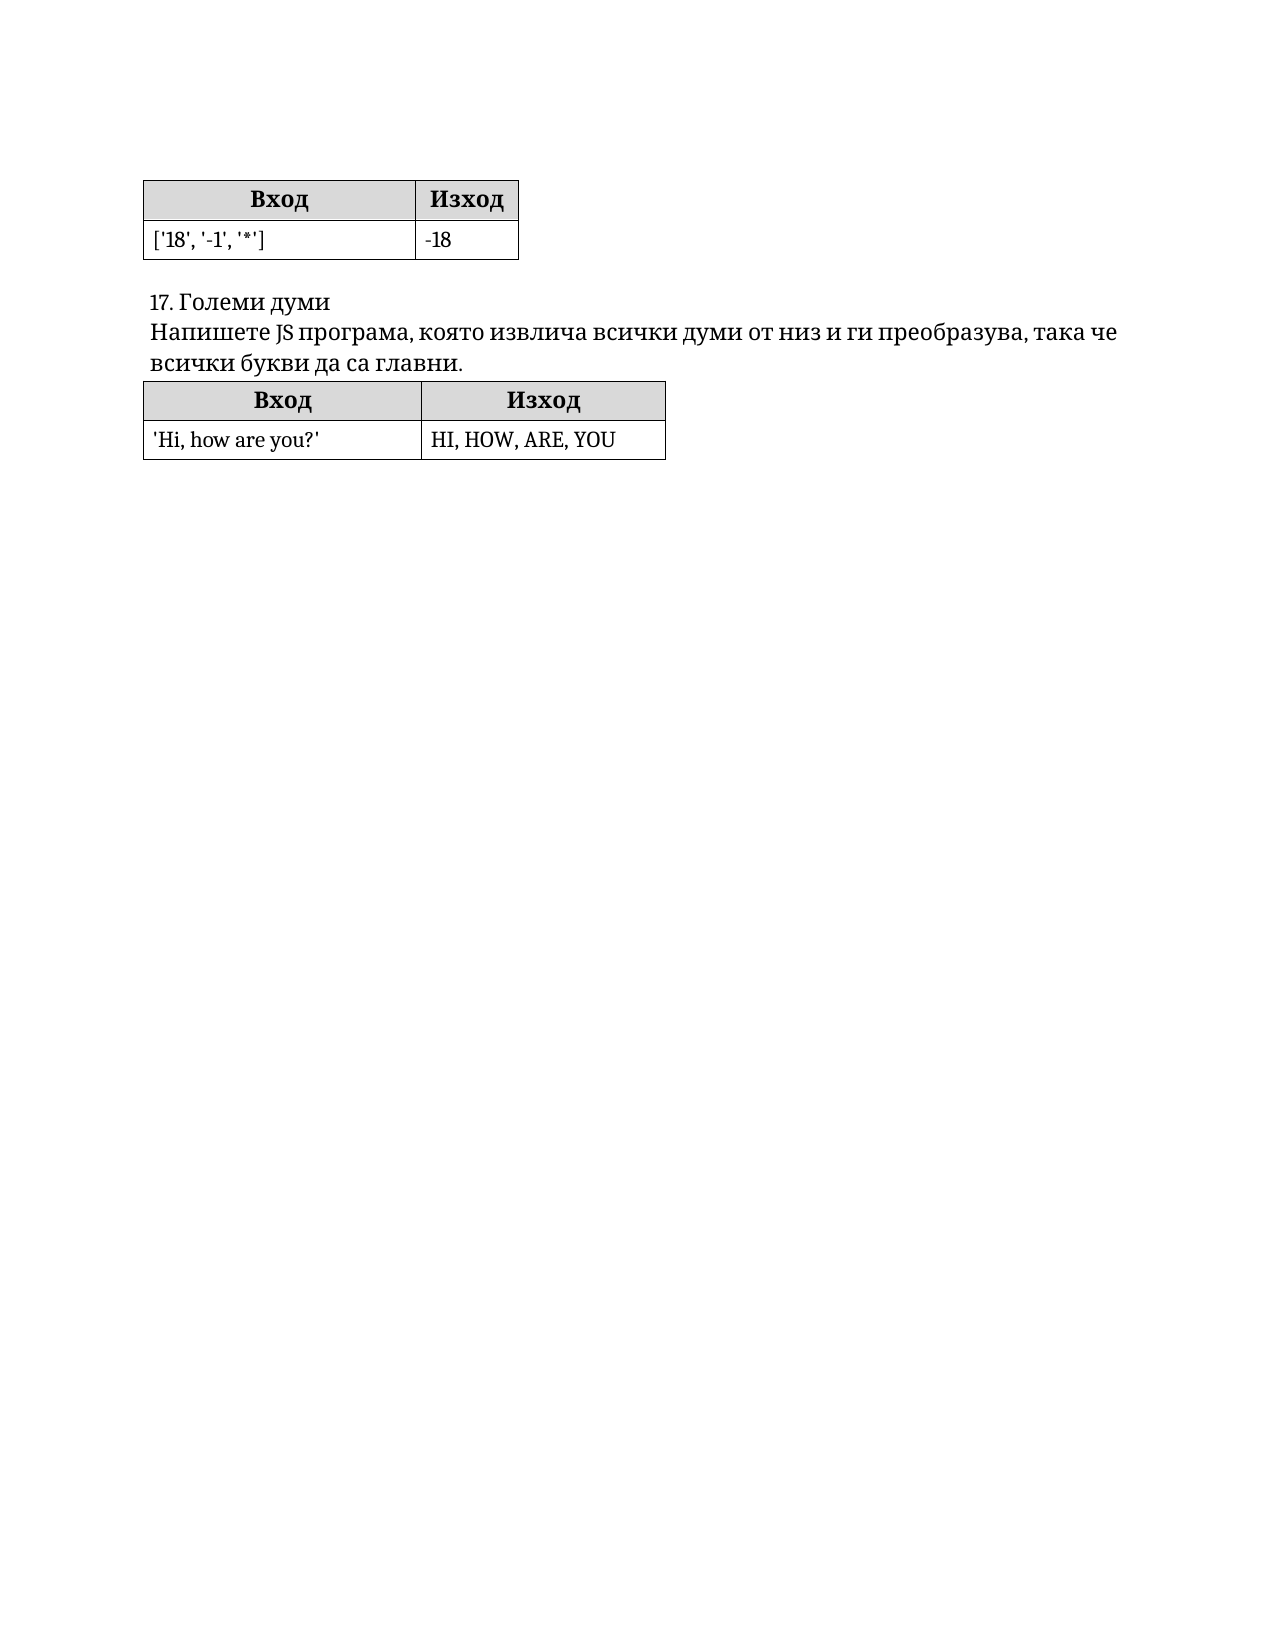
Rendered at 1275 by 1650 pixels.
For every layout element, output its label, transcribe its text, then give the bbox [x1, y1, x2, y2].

table_header Изход [422, 382, 665, 420]
table_header Изход [416, 181, 518, 219]
table_cell HI, HOW, ARE, YOU [422, 421, 665, 459]
text Напишете JS програма, която извлича всички думи от низ и ги преобразува, така че всички букви да са главни. [150, 320, 1125, 377]
table_cell 'Hi, how are you?' [144, 421, 421, 459]
table_header Вход [144, 382, 421, 420]
table_header Вход [144, 181, 415, 219]
text 17. Големи думи [150, 290, 1125, 316]
table_cell ['18', '-1', '*'] [144, 221, 415, 259]
table_cell -18 [416, 221, 518, 259]
